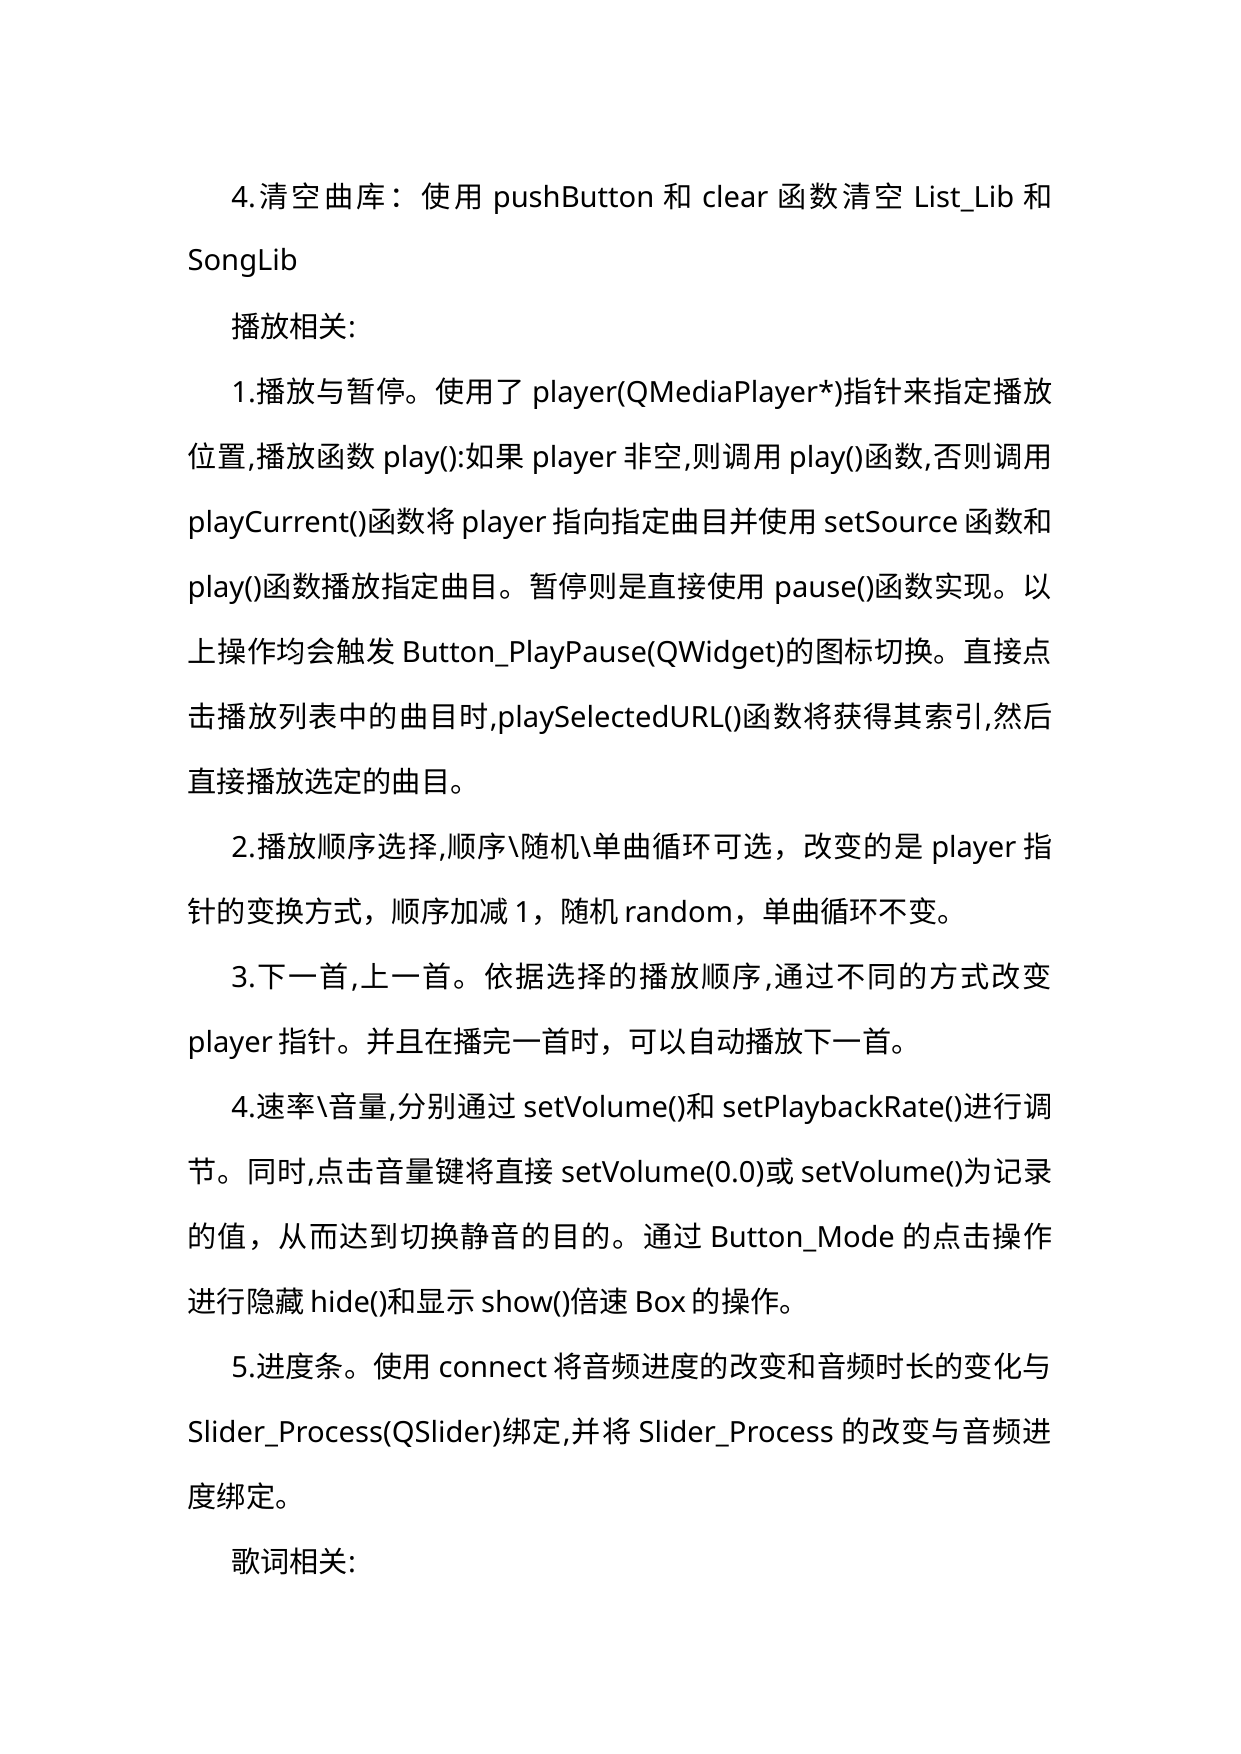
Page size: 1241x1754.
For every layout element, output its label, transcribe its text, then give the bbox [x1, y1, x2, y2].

text 4.清空曲库：使用pushButton和clear函数清空List_Lib和SongLib [187, 162, 1053, 292]
text 4.速率\音量,分别通过setVolume()和setPlaybackRate()进行调节。同时,点击音量键将直接setVolume(0.0)或setVolume()为记录的值，从而达到切换静音的目的。通过Button_Mode的点击操作进行隐藏hide()和显示show()倍速Box的操作。 [187, 1072, 1053, 1332]
text 5.进度条。使用connect将音频进度的改变和音频时长的变化与Slider_Process(QSlider)绑定,并将Slider_Process的改变与音频进度绑定。 [187, 1332, 1053, 1527]
text 歌词相关: [187, 1527, 1053, 1592]
text 1.播放与暂停。使用了player(QMediaPlayer*)指针来指定播放位置,播放函数play():如果player非空,则调用play()函数,否则调用playCurrent()函数将player指向指定曲目并使用setSource函数和play()函数播放指定曲目。暂停则是直接使用pause()函数实现。以上操作均会触发Button_PlayPause(QWidget)的图标切换。直接点击播放列表中的曲目时,playSelectedURL()函数将获得其索引,然后直接播放选定的曲目。 [187, 357, 1053, 812]
text 播放相关: [187, 292, 1053, 357]
text 3.下一首,上一首。依据选择的播放顺序,通过不同的方式改变player指针。并且在播完一首时，可以自动播放下一首。 [187, 942, 1053, 1072]
text 2.播放顺序选择,顺序\随机\单曲循环可选，改变的是player指针的变换方式，顺序加减1，随机random，单曲循环不变。 [187, 812, 1053, 942]
